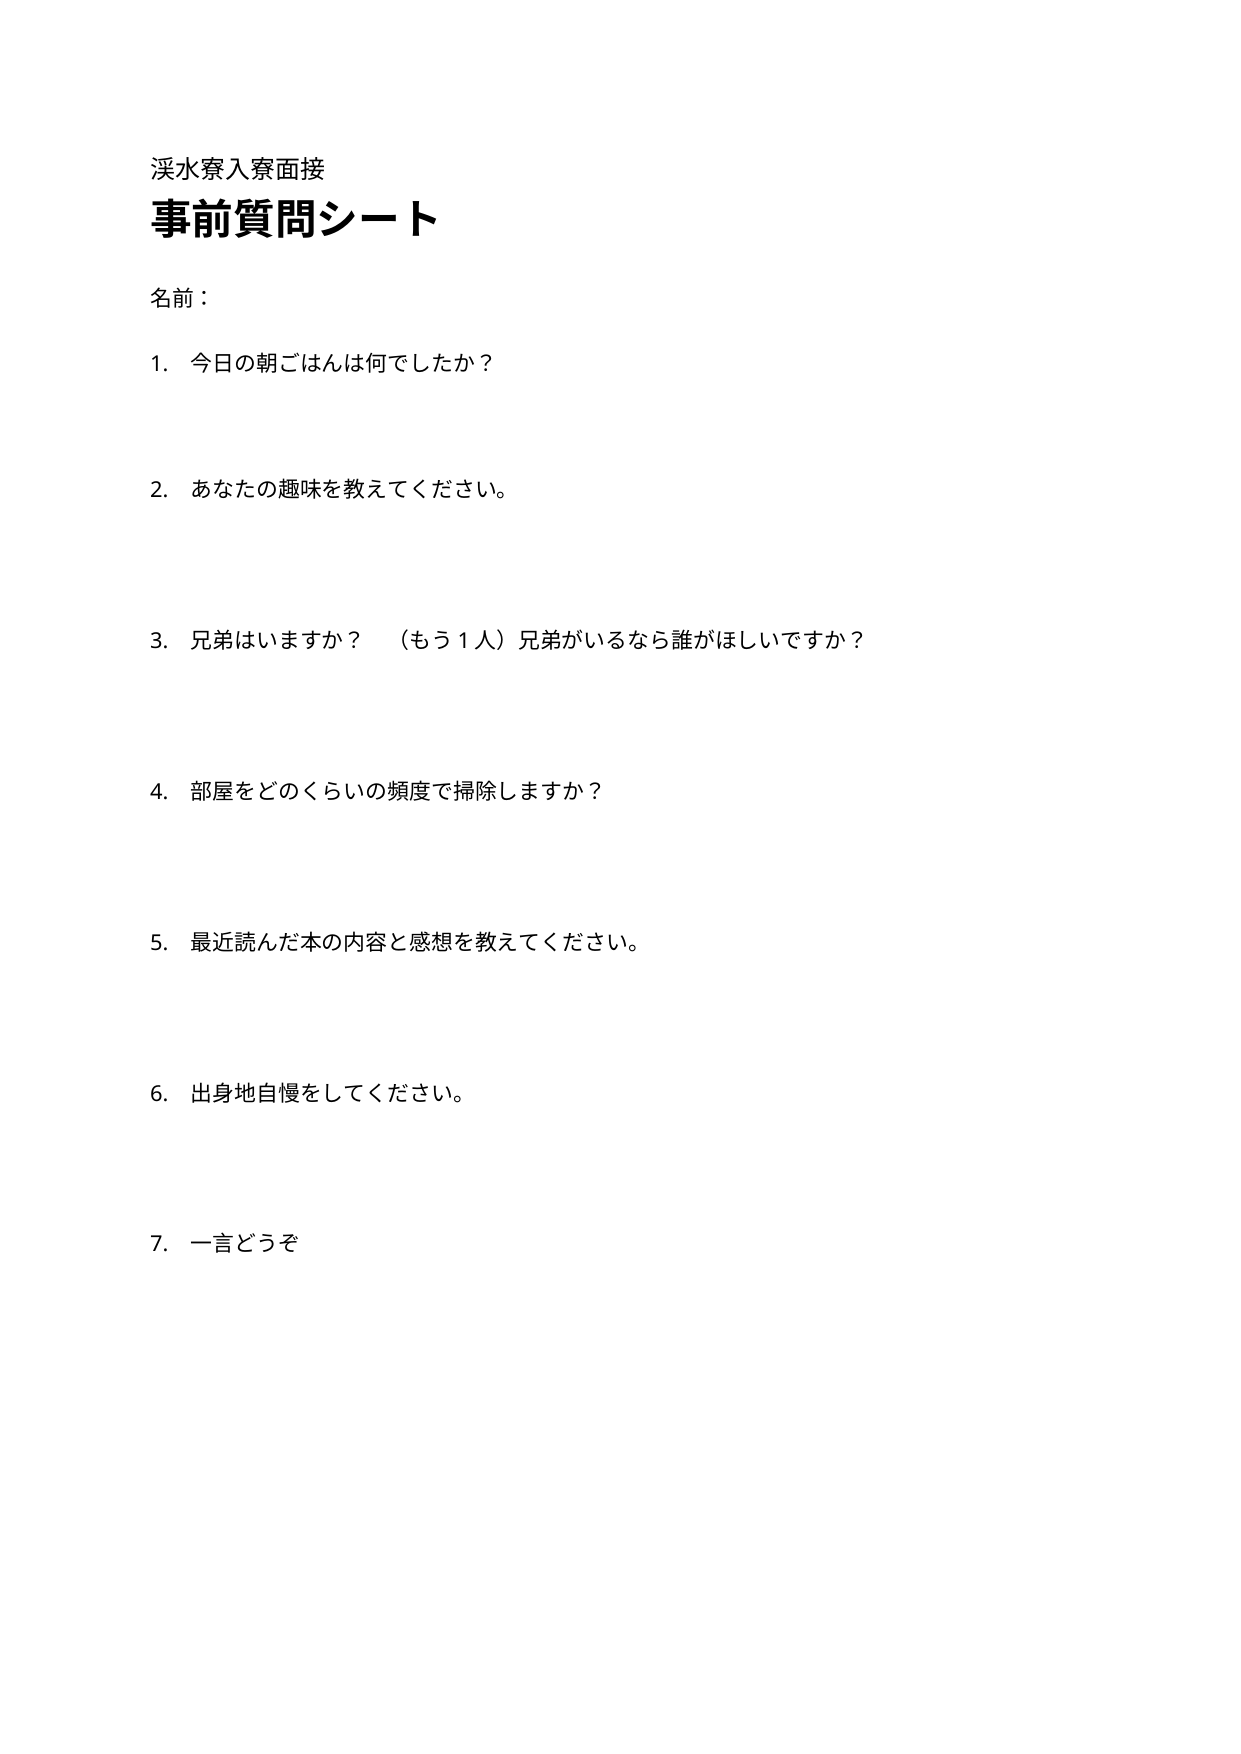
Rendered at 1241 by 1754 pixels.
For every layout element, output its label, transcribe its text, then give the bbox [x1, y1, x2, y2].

text 6. 出身地自慢をしてください。 [150, 1076, 1090, 1107]
text 7. 一言どうぞ [150, 1226, 1090, 1258]
text 5. 最近読んだ本の内容と感想を教えてください。 [150, 924, 1090, 956]
text 渓水寮入寮面接 [150, 150, 1090, 186]
text 1. 今日の朝ごはんは何でしたか？ [150, 346, 1090, 412]
text 2. あなたの趣味を教えてください。 [150, 472, 1090, 503]
text 3. 兄弟はいますか？ （もう1人）兄弟がいるなら誰がほしいですか？ [150, 623, 1090, 654]
text 事前質問シート [150, 186, 1090, 247]
text 名前： [150, 281, 1090, 312]
text 4. 部屋をどのくらいの頻度で掃除しますか？ [150, 774, 1090, 805]
